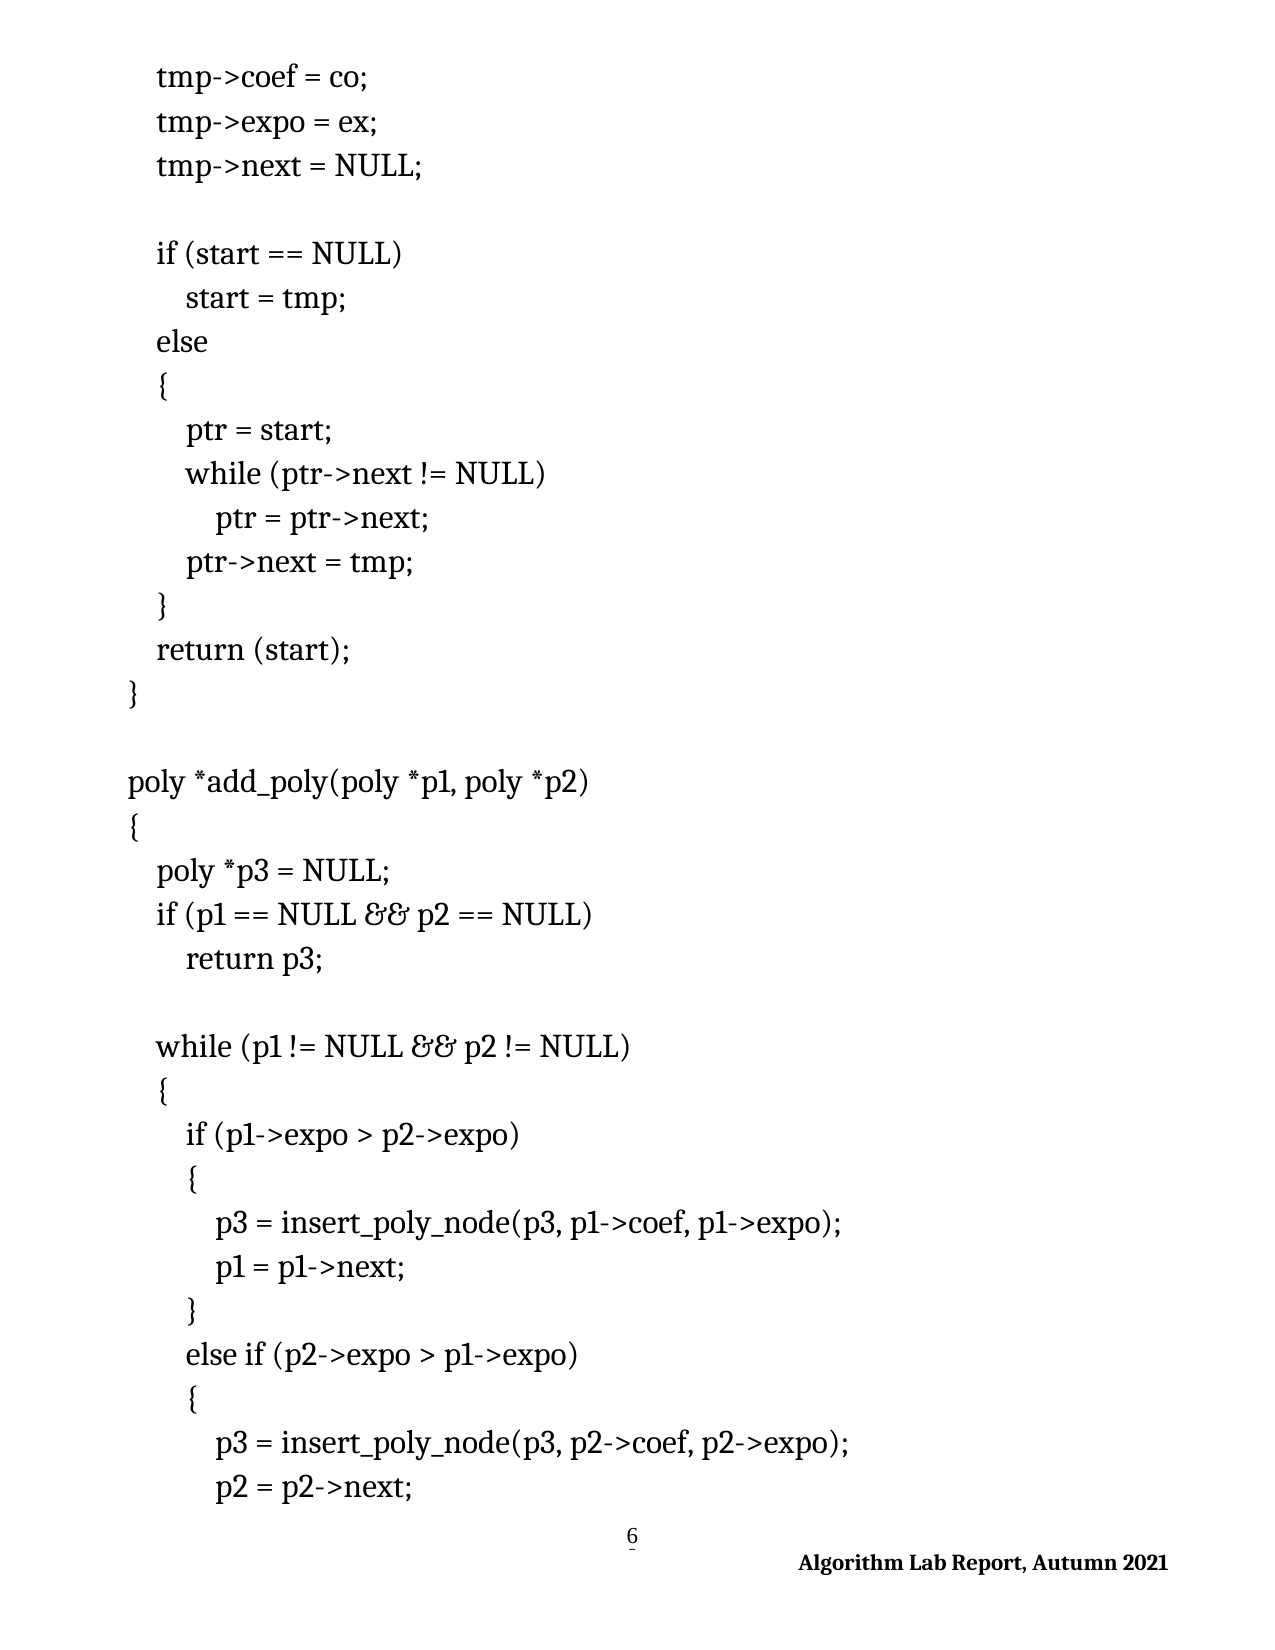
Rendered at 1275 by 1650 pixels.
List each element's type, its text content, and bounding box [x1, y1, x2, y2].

text } [127, 1292, 1173, 1330]
text if (p1->expo > p2->expo) [127, 1115, 1173, 1154]
text else [127, 322, 1173, 361]
text } [127, 675, 1173, 713]
text { [127, 1159, 1173, 1198]
text ptr->next = tmp; [127, 543, 1173, 581]
text if (start == NULL) [127, 234, 1173, 272]
text return p3; [127, 939, 1173, 977]
text poly *p3 = NULL; [127, 851, 1173, 889]
text return (start); [127, 631, 1173, 669]
text tmp->coef = co; [127, 58, 1173, 96]
text { [127, 807, 1173, 845]
text { [127, 1071, 1173, 1110]
text { [127, 366, 1173, 405]
text start = tmp; [127, 278, 1173, 317]
text } [127, 587, 1173, 625]
text while (p1 != NULL && p2 != NULL) [127, 1027, 1173, 1066]
text p3 = insert_poly_node(p3, p2->coef, p2->expo); [127, 1424, 1173, 1462]
text poly *add_poly(poly *p1, poly *p2) [127, 763, 1173, 801]
text { [127, 1380, 1173, 1418]
text ptr = ptr->next; [127, 498, 1173, 537]
text p3 = insert_poly_node(p3, p1->coef, p1->expo); [127, 1203, 1173, 1242]
text tmp->expo = ex; [127, 102, 1173, 140]
text ptr = start; [127, 410, 1173, 449]
text p1 = p1->next; [127, 1248, 1173, 1286]
text if (p1 == NULL && p2 == NULL) [127, 895, 1173, 933]
text tmp->next = NULL; [127, 146, 1173, 184]
text while (ptr->next != NULL) [127, 454, 1173, 493]
text p2 = p2->next; [127, 1468, 1173, 1506]
text else if (p2->expo > p1->expo) [127, 1336, 1173, 1374]
